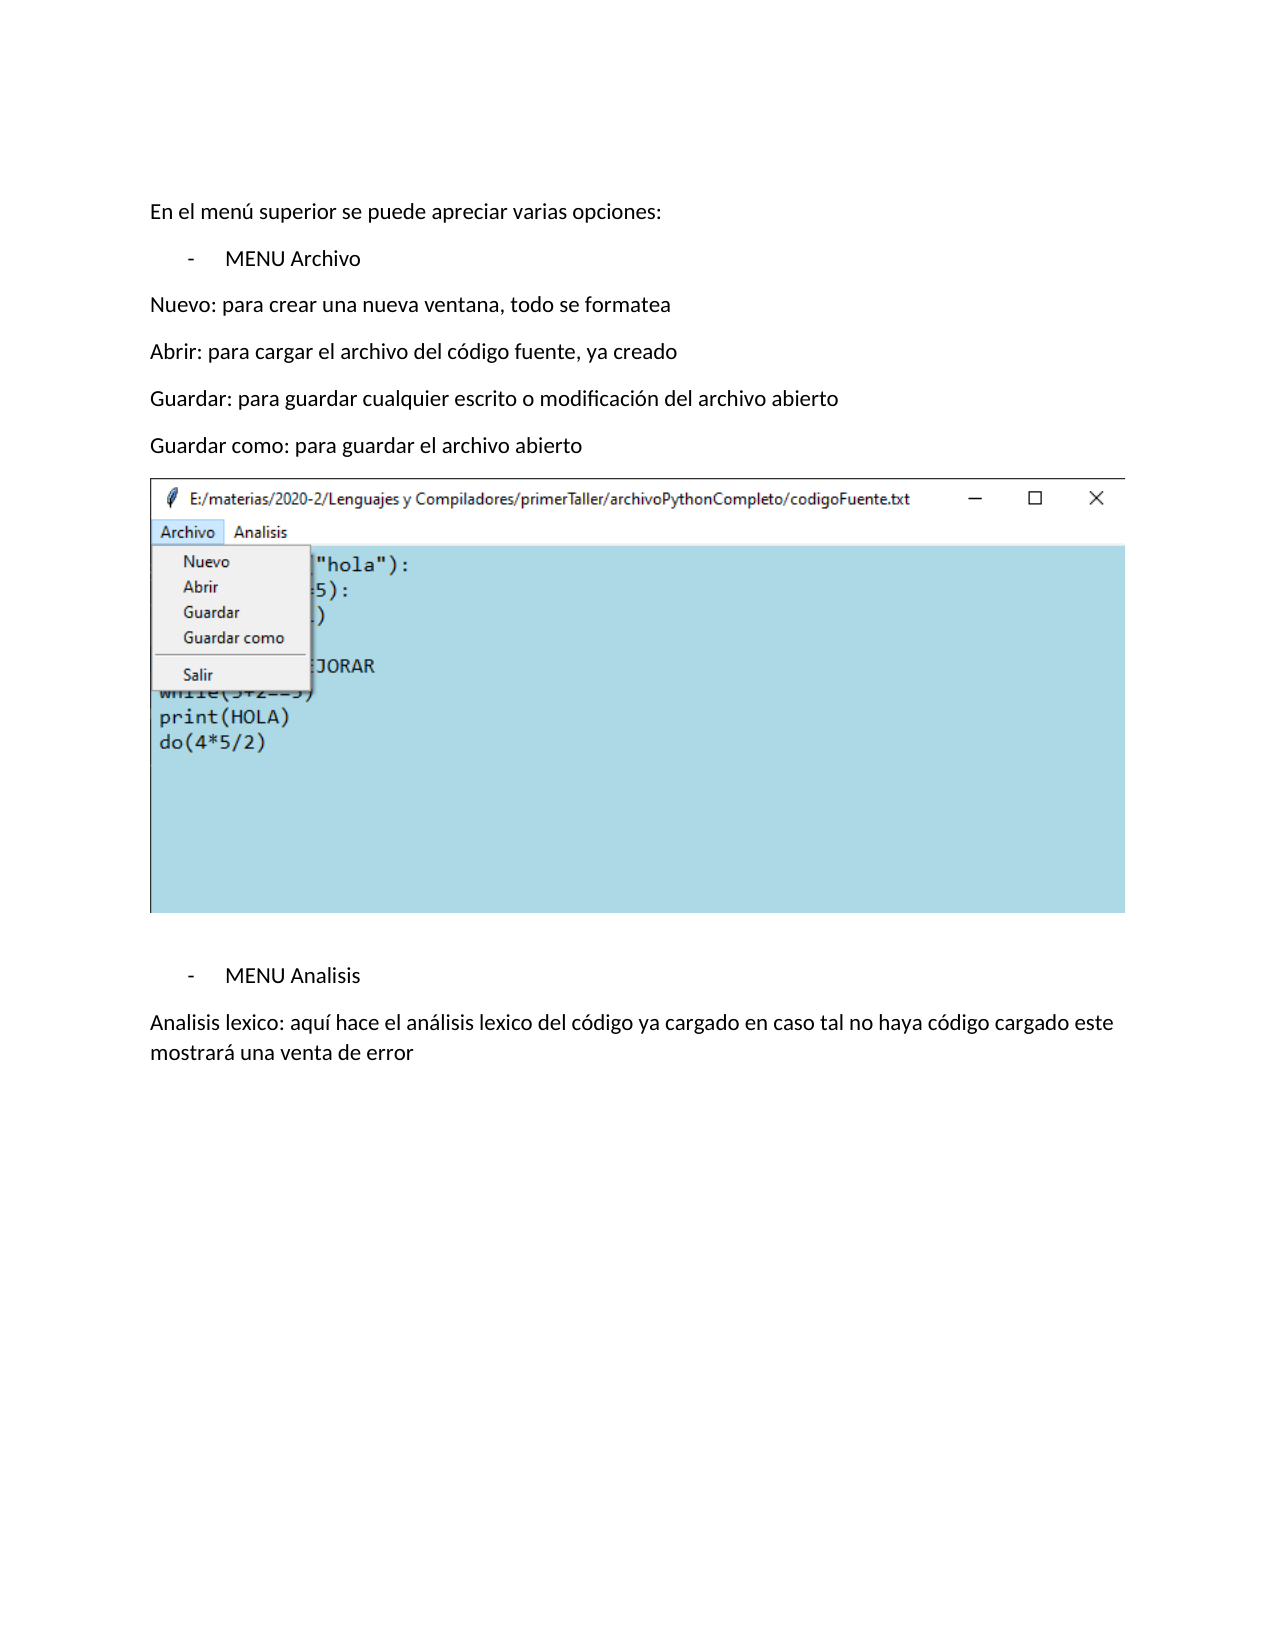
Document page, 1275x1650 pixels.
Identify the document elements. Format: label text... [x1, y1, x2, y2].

text Nuevo: para crear una nueva ventana, todo se formatea [150, 291, 1125, 319]
picture [150, 478, 1125, 913]
list MENU Archivo [187, 244, 1125, 272]
text Abrir: para cargar el archivo del código fuente, ya creado [150, 337, 1125, 366]
list MENU Analisis [187, 961, 1125, 989]
text Guardar: para guardar cualquier escrito o modificación del archivo abierto [150, 384, 1125, 412]
text Analisis lexico: aquí hace el análisis lexico del código ya cargado en caso tal no haya código cargado este mostrará una venta de error [150, 1008, 1125, 1066]
text Guardar como: para guardar el archivo abierto [150, 431, 1125, 459]
text En el menú superior se puede apreciar varias opciones: [150, 197, 1125, 225]
